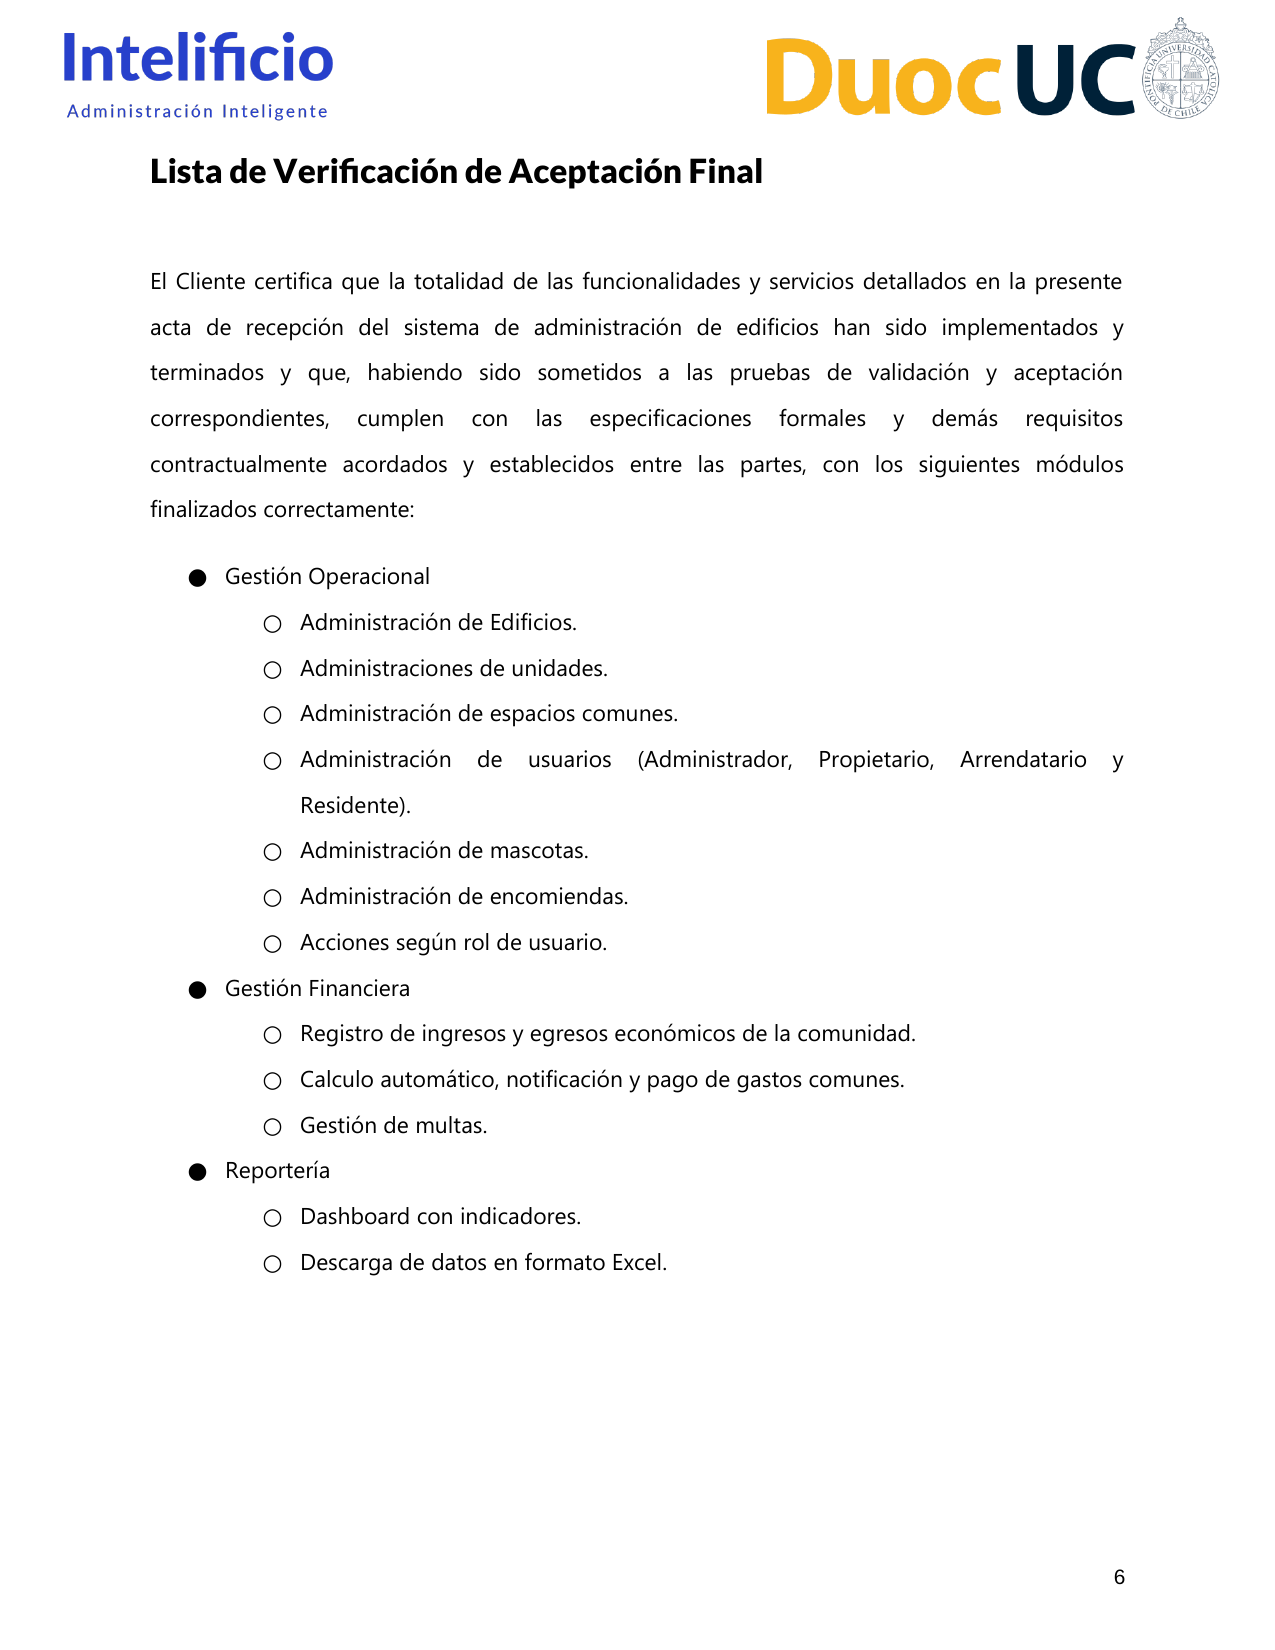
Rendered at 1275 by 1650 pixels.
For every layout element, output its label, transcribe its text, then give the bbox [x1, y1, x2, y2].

list Administración de encomiendas. [262, 880, 1125, 910]
subtitle Lista de Verificación de Aceptación Final [150, 150, 1125, 192]
list Administración de Edificios. [262, 606, 1125, 636]
list Administración de espacios comunes. [262, 697, 1125, 727]
list Administraciones de unidades. [262, 651, 1125, 682]
list Calculo automático, notificación y pago de gastos comunes. [262, 1063, 1125, 1093]
list Descarga de datos en formato Excel. [262, 1246, 1125, 1276]
picture [760, 11, 1225, 125]
list Acciones según rol de usuario. [262, 926, 1125, 956]
list Gestión Financiera [187, 971, 1125, 1002]
list Administración de usuarios (Administrador, Propietario, Arrendatario y Residente). [262, 743, 1125, 819]
text El Cliente certifica que la totalidad de las funcionalidades y servicios detallados en la presente acta de recepción del sistema de administración de edificios han sido implementados y terminados y que, habiendo sido sometidos a las pruebas de validación y aceptación correspondientes, cumplen con las especificaciones formales y demás requisitos contractualmente acordados y establecidos entre las partes, con los siguientes módulos finalizados correctamente: [150, 264, 1125, 524]
list Dashboard con indicadores. [262, 1200, 1125, 1231]
list Registro de ingresos y egresos económicos de la comunidad. [262, 1017, 1125, 1048]
list Gestión de multas. [262, 1108, 1125, 1139]
list Reportería [187, 1154, 1125, 1185]
list Administración de mascotas. [262, 834, 1125, 865]
picture [36, 10, 355, 136]
list Gestión Operacional [187, 560, 1125, 590]
